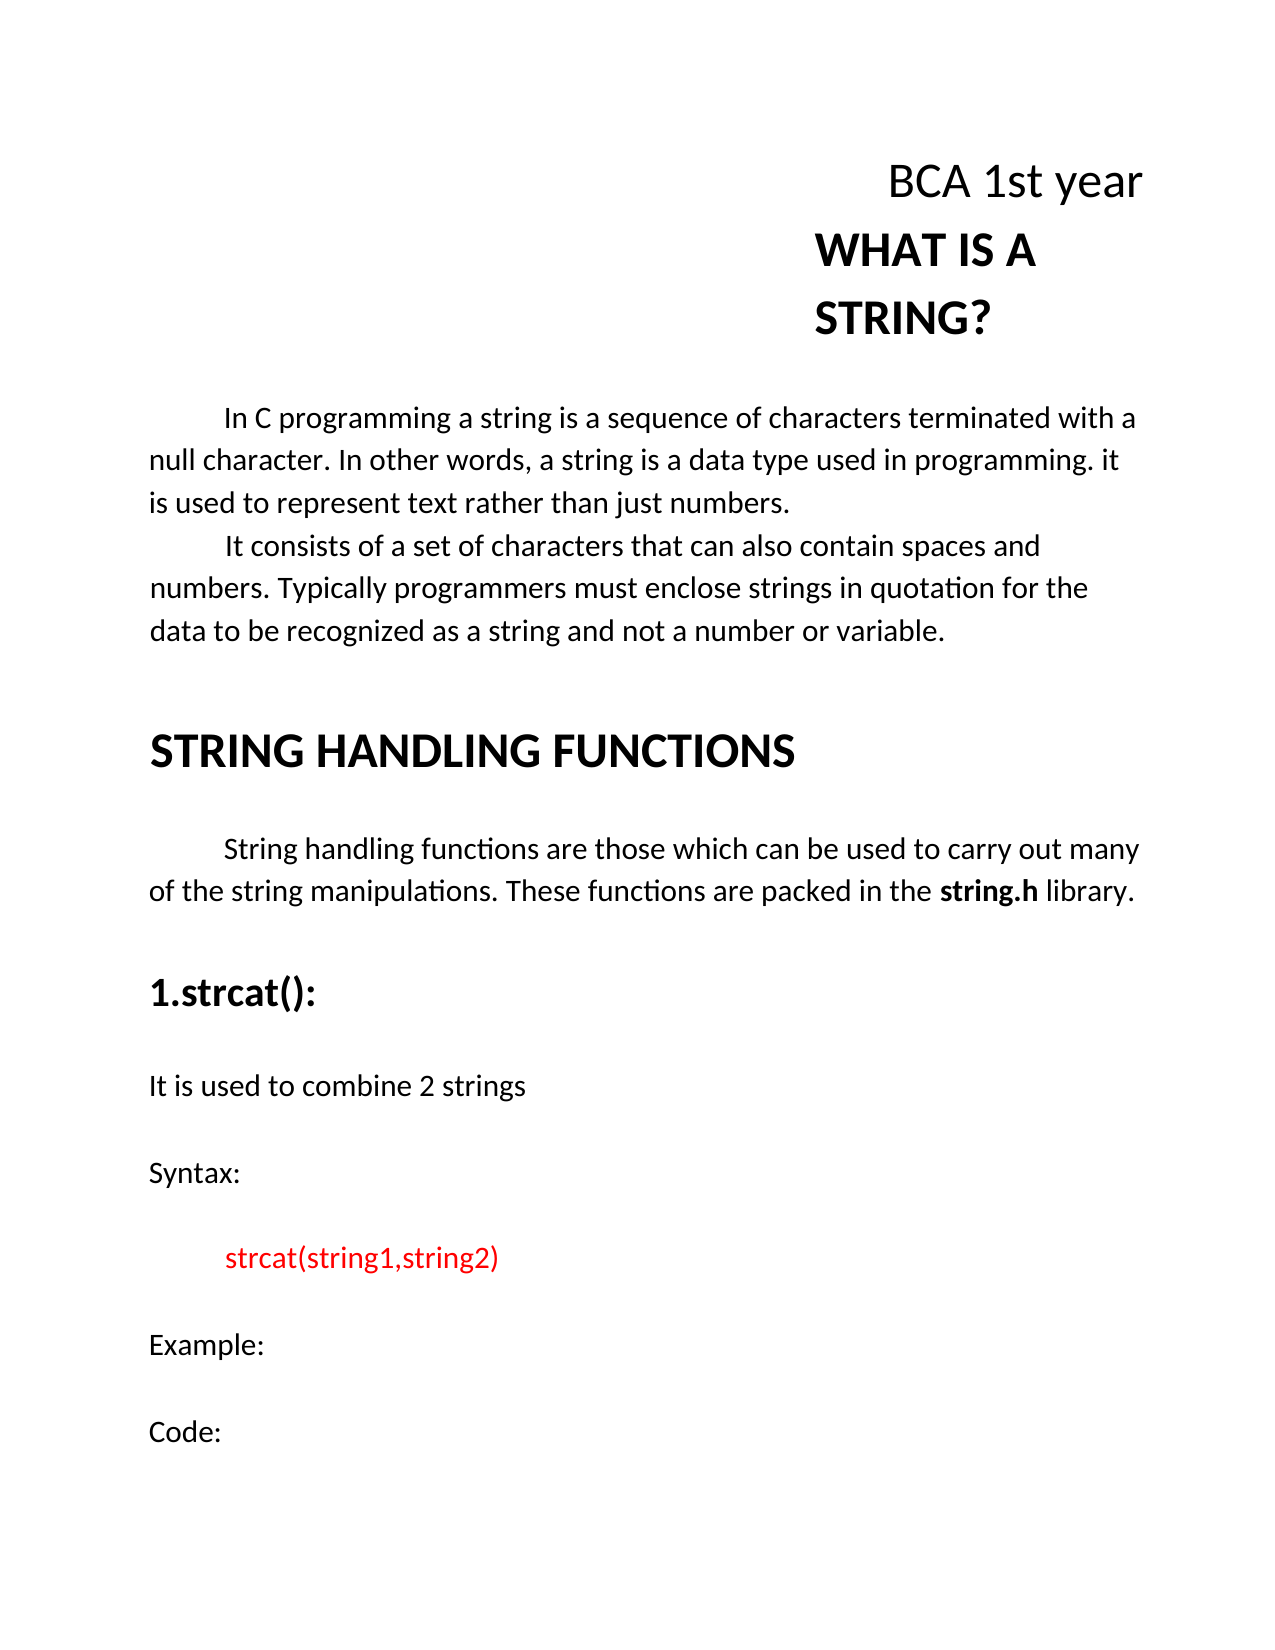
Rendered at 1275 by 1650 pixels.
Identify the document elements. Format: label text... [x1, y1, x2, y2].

text In C programming a string is a sequence of characters terminated with a null character. In other words, a string is a data type used in programming. it is used to represent text rather than just numbers. [148, 398, 1143, 521]
text Syntax: [148, 1153, 1203, 1191]
text BCA 1st year WHAT IS A STRING? [814, 149, 1203, 347]
text Code: [148, 1412, 1143, 1450]
text Example: [148, 1325, 1203, 1363]
subtitle STRING HANDLING FUNCTIONS [150, 719, 1203, 780]
subtitle strcat(string1,string2) [225, 1238, 1203, 1276]
text It is used to combine 2 strings [148, 1066, 1143, 1104]
text It consists of a set of characters that can also contain spaces and numbers. Typically programmers must enclose strings in quotation for the data to be recognized as a string and not a number or variable. [148, 526, 1143, 649]
text String handling functions are those which can be used to carry out many of the string manipulations. These functions are packed in the string.h library. [148, 829, 1143, 909]
text 1.strcat(): [148, 966, 1203, 1017]
